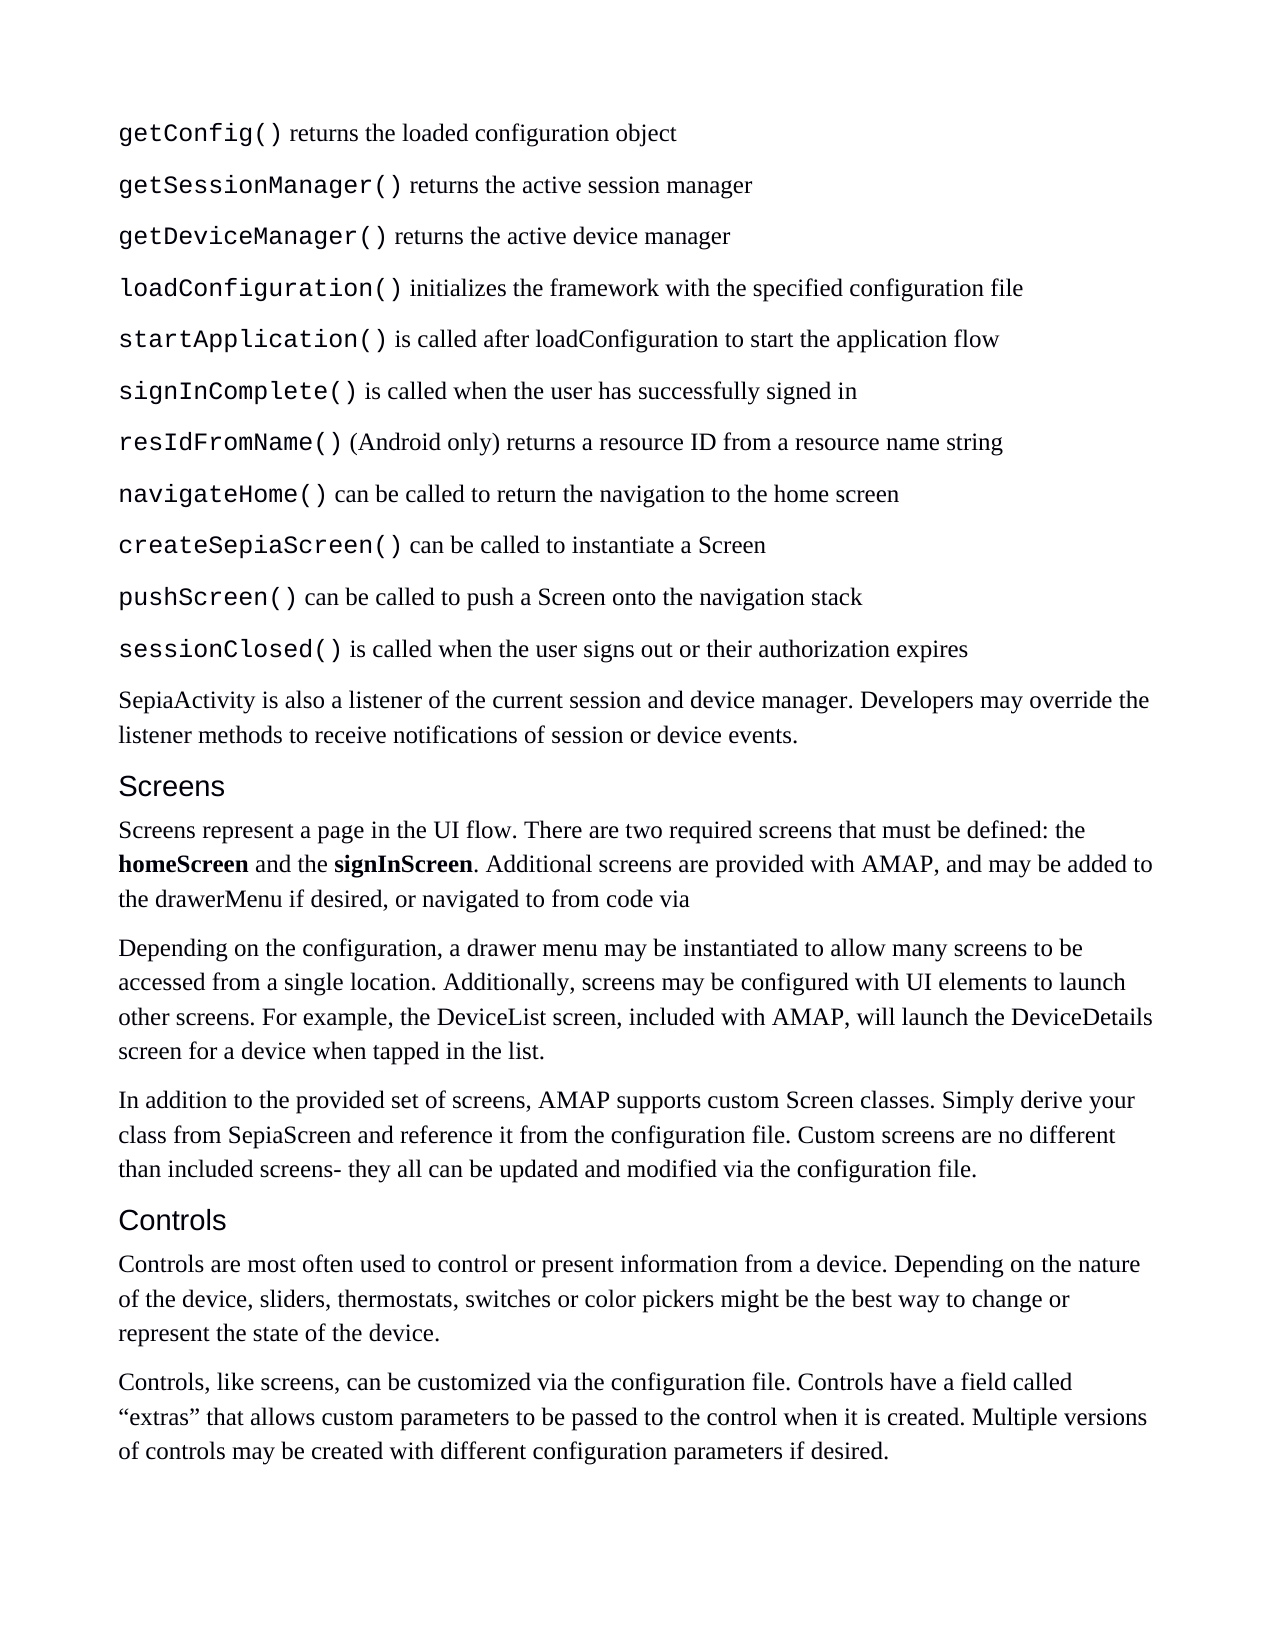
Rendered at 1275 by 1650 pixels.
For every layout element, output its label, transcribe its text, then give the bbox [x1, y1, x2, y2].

text startApplication() is called after loadConfiguration to start the application flow [118, 324, 1157, 355]
text getDeviceManager() returns the active device manager [118, 221, 1157, 252]
subtitle Screens [118, 769, 1157, 802]
text Controls are most often used to control or present information from a device. Depending on the nature of the device, sliders, thermostats, switches or color pickers might be the best way to change or represent the state of the device. [118, 1249, 1157, 1347]
text resIdFromName() (Android only) returns a resource ID from a resource name string [118, 427, 1157, 458]
text Controls, like screens, can be customized via the configuration file. Controls have a field called “extras” that allows custom parameters to be passed to the control when it is created. Multiple versions of controls may be created with different configuration parameters if desired. [118, 1367, 1157, 1465]
text sessionClosed() is called when the user signs out or their authorization expires [118, 634, 1157, 664]
text SepiaActivity is also a listener of the current session and device manager. Developers may override the listener methods to receive notifications of session or device events. [118, 685, 1157, 748]
text Depending on the configuration, a drawer menu may be instantiated to allow many screens to be accessed from a single location. Additionally, screens may be configured with UI elements to launch other screens. For example, the DeviceList screen, included with AMAP, will launch the DeviceDetails screen for a device when tapped in the list. [118, 933, 1157, 1065]
text In addition to the provided set of screens, AMAP supports custom Screen classes. Simply derive your class from SepiaScreen and reference it from the configuration file. Custom screens are no different than included screens- they all can be updated and modified via the configuration file. [118, 1085, 1157, 1183]
text createSepiaScreen() can be called to instantiate a Screen [118, 531, 1157, 561]
text Screens represent a page in the UI flow. There are two required screens that must be defined: the homeScreen and the signInScreen. Additional screens are provided with AMAP, and may be added to the drawerMenu if desired, or navigated to from code via [118, 815, 1157, 913]
text navigateHome() can be called to return the navigation to the home screen [118, 479, 1157, 510]
text getSessionManager() returns the active session manager [118, 170, 1157, 201]
text getConfig() returns the loaded configuration object [118, 118, 1157, 149]
text signInComplete() is called when the user has successfully signed in [118, 376, 1157, 407]
subtitle Controls [118, 1203, 1157, 1237]
text loadConfiguration() initializes the framework with the specified configuration file [118, 273, 1157, 304]
text pushScreen() can be called to push a Screen onto the navigation stack [118, 582, 1157, 613]
